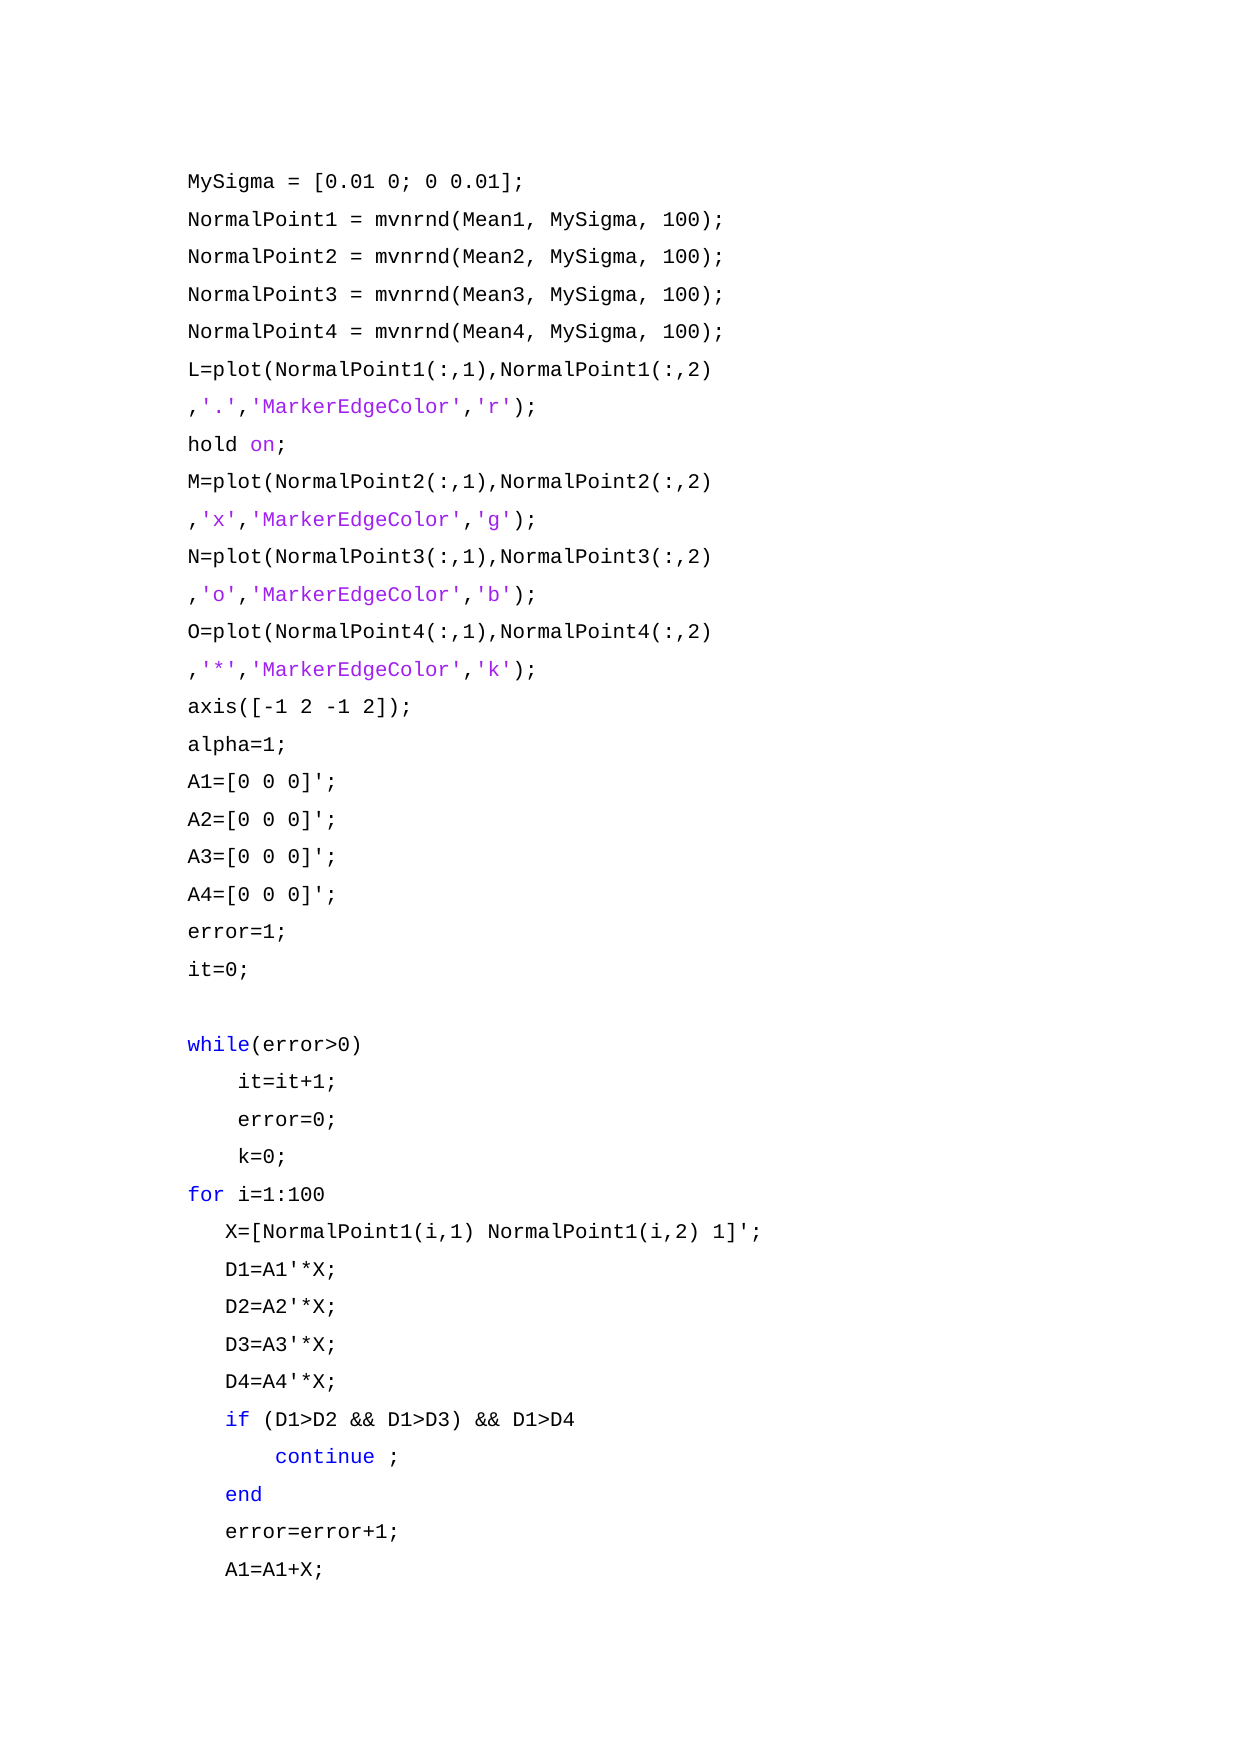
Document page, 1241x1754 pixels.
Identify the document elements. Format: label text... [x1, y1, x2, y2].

text axis([-1 2 -1 2]); [187, 689, 1053, 727]
text NormalPoint1 = mvnrnd(Mean1, MySigma, 100); [187, 202, 1053, 239]
text D3=A3'*X; [187, 1327, 1053, 1364]
text continue ; [187, 1439, 1053, 1477]
text NormalPoint2 = mvnrnd(Mean2, MySigma, 100); [187, 239, 1053, 277]
text NormalPoint4 = mvnrnd(Mean4, MySigma, 100); [187, 314, 1053, 352]
text X=[NormalPoint1(i,1) NormalPoint1(i,2) 1]'; [187, 1214, 1053, 1252]
text it=it+1; [187, 1064, 1053, 1102]
text k=0; [187, 1139, 1053, 1177]
text alpha=1; [187, 727, 1053, 764]
text it=0; [187, 952, 1053, 989]
text for i=1:100 [187, 1177, 1053, 1214]
text NormalPoint3 = mvnrnd(Mean3, MySigma, 100); [187, 277, 1053, 314]
text error=1; [187, 914, 1053, 952]
text A4=[0 0 0]'; [187, 877, 1053, 914]
text A1=A1+X; [187, 1552, 1053, 1589]
text error=0; [187, 1102, 1053, 1139]
text L=plot(NormalPoint1(:,1),NormalPoint1(:,2),'.','MarkerEdgeColor','r'); [187, 352, 1053, 427]
text end [187, 1477, 1053, 1514]
text N=plot(NormalPoint3(:,1),NormalPoint3(:,2),'o','MarkerEdgeColor','b'); [187, 539, 1053, 614]
text A3=[0 0 0]'; [187, 839, 1053, 877]
text MySigma = [0.01 0; 0 0.01]; [187, 164, 1053, 202]
text D1=A1'*X; [187, 1252, 1053, 1289]
text while(error>0) [187, 1027, 1053, 1064]
text A2=[0 0 0]'; [187, 802, 1053, 839]
text M=plot(NormalPoint2(:,1),NormalPoint2(:,2),'x','MarkerEdgeColor','g'); [187, 464, 1053, 539]
text error=error+1; [187, 1514, 1053, 1552]
text hold on; [187, 427, 1053, 464]
text D4=A4'*X; [187, 1364, 1053, 1402]
text A1=[0 0 0]'; [187, 764, 1053, 802]
text D2=A2'*X; [187, 1289, 1053, 1327]
text if (D1>D2 && D1>D3) && D1>D4 [187, 1402, 1053, 1439]
text O=plot(NormalPoint4(:,1),NormalPoint4(:,2),'*','MarkerEdgeColor','k'); [187, 614, 1053, 689]
